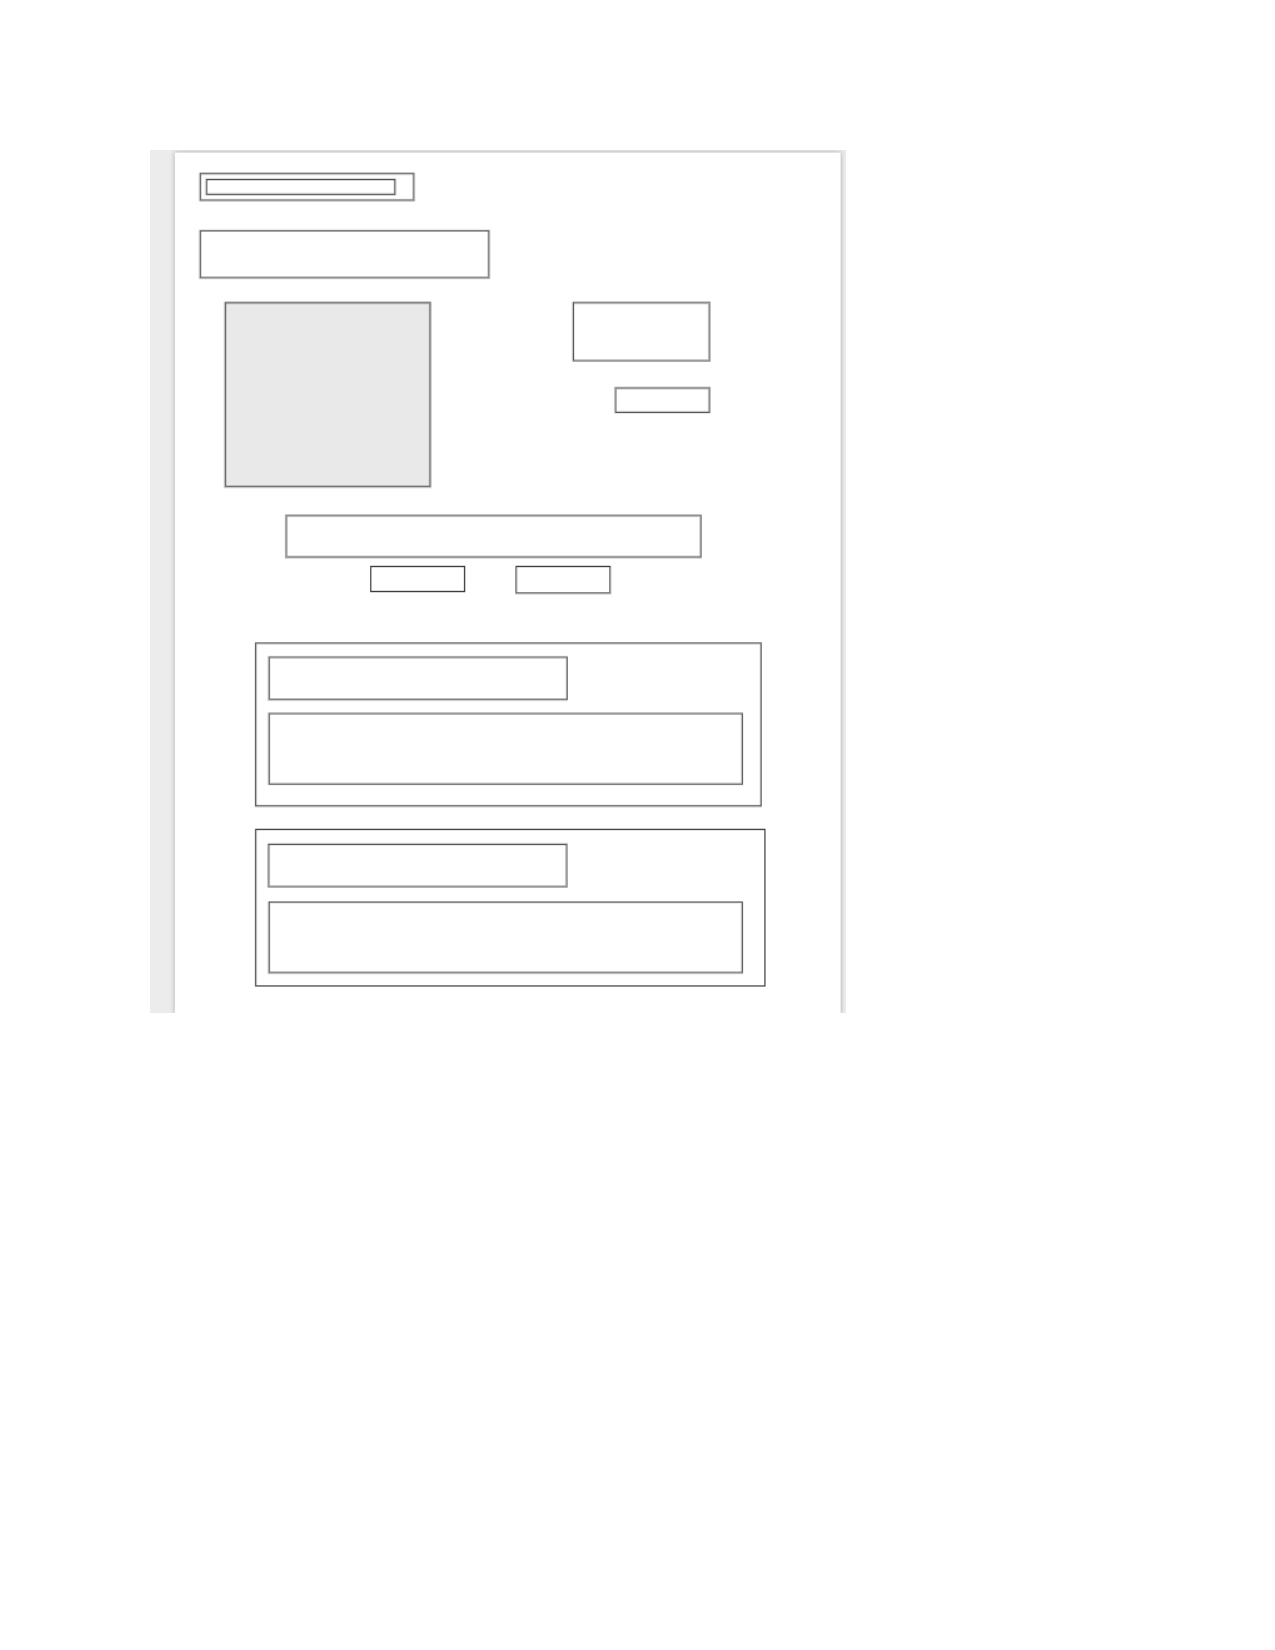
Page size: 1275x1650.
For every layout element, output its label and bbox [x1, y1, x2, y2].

picture [150, 150, 847, 1013]
